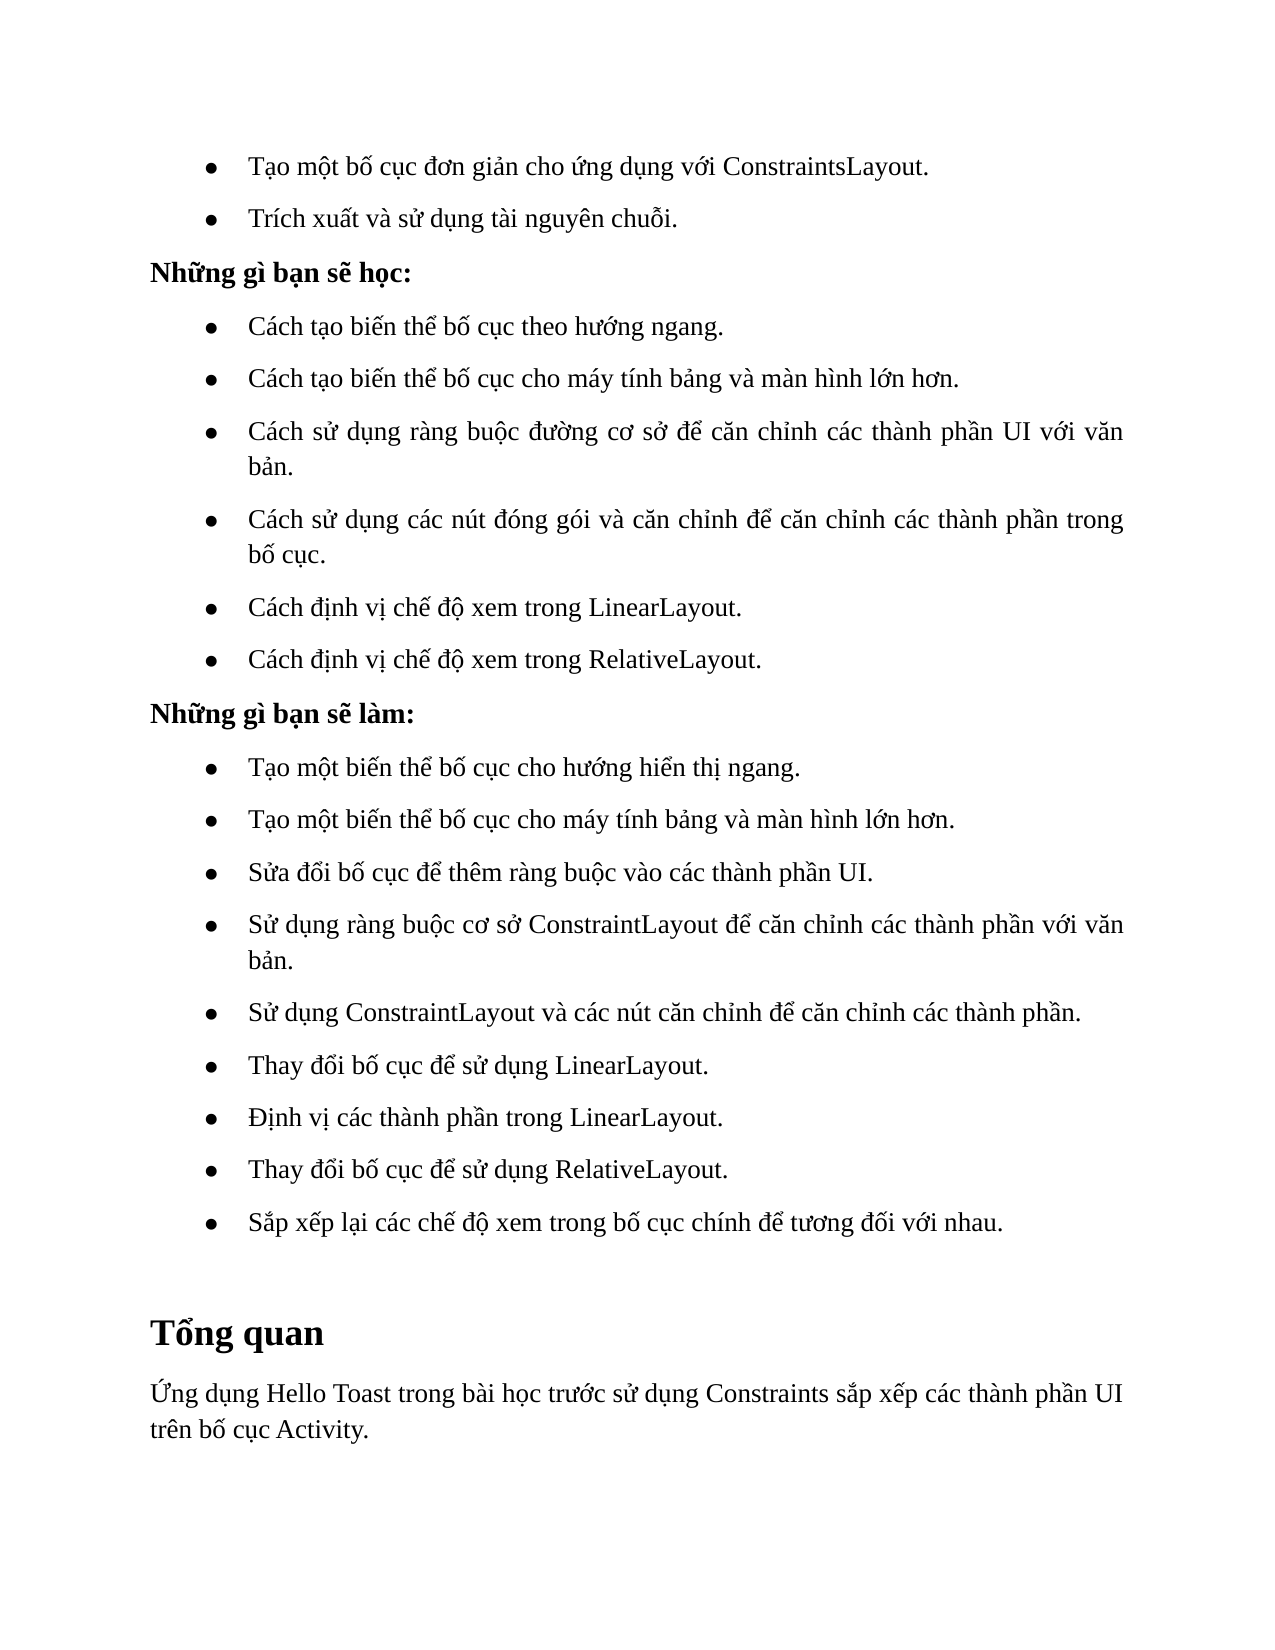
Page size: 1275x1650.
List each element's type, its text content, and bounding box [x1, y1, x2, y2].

list Cách sử dụng các nút đóng gói và căn chỉnh để căn chỉnh các thành phần trong bố cục. [204, 503, 1125, 570]
list Cách tạo biến thể bố cục cho máy tính bảng và màn hình lớn hơn. [204, 362, 1125, 393]
list Sử dụng ràng buộc cơ sở ConstraintLayout để căn chỉnh các thành phần với văn bản. [204, 908, 1125, 975]
list Cách sử dụng ràng buộc đường cơ sở để căn chỉnh các thành phần UI với văn bản. [204, 415, 1125, 482]
list Những gì bạn sẽ làm: [150, 696, 1125, 729]
list Tạo một bố cục đơn giản cho ứng dụng với ConstraintsLayout. [204, 150, 1125, 181]
list Thay đổi bố cục để sử dụng RelativeLayout. [204, 1153, 1125, 1185]
list Tạo một biến thể bố cục cho máy tính bảng và màn hình lớn hơn. [204, 803, 1125, 834]
list Cách định vị chế độ xem trong RelativeLayout. [204, 643, 1125, 674]
list Cách tạo biến thể bố cục theo hướng ngang. [204, 310, 1125, 341]
list Tổng quan [150, 1311, 1125, 1354]
list Trích xuất và sử dụng tài nguyên chuỗi. [204, 202, 1125, 233]
list Định vị các thành phần trong LinearLayout. [204, 1101, 1125, 1132]
list Sử dụng ConstraintLayout và các nút căn chỉnh để căn chỉnh các thành phần. [204, 996, 1125, 1027]
list Cách định vị chế độ xem trong LinearLayout. [204, 591, 1125, 622]
list Tạo một biến thể bố cục cho hướng hiển thị ngang. [204, 751, 1125, 782]
list Ứng dụng Hello Toast trong bài học trước sử dụng Constraints sắp xếp các thành phần UI trên bố cục Activity. [150, 1377, 1125, 1444]
list Sửa đổi bố cục để thêm ràng buộc vào các thành phần UI. [204, 856, 1125, 887]
list Sắp xếp lại các chế độ xem trong bố cục chính để tương đối với nhau. [204, 1206, 1125, 1237]
list Thay đổi bố cục để sử dụng LinearLayout. [204, 1049, 1125, 1080]
list Những gì bạn sẽ học: [150, 255, 1125, 288]
